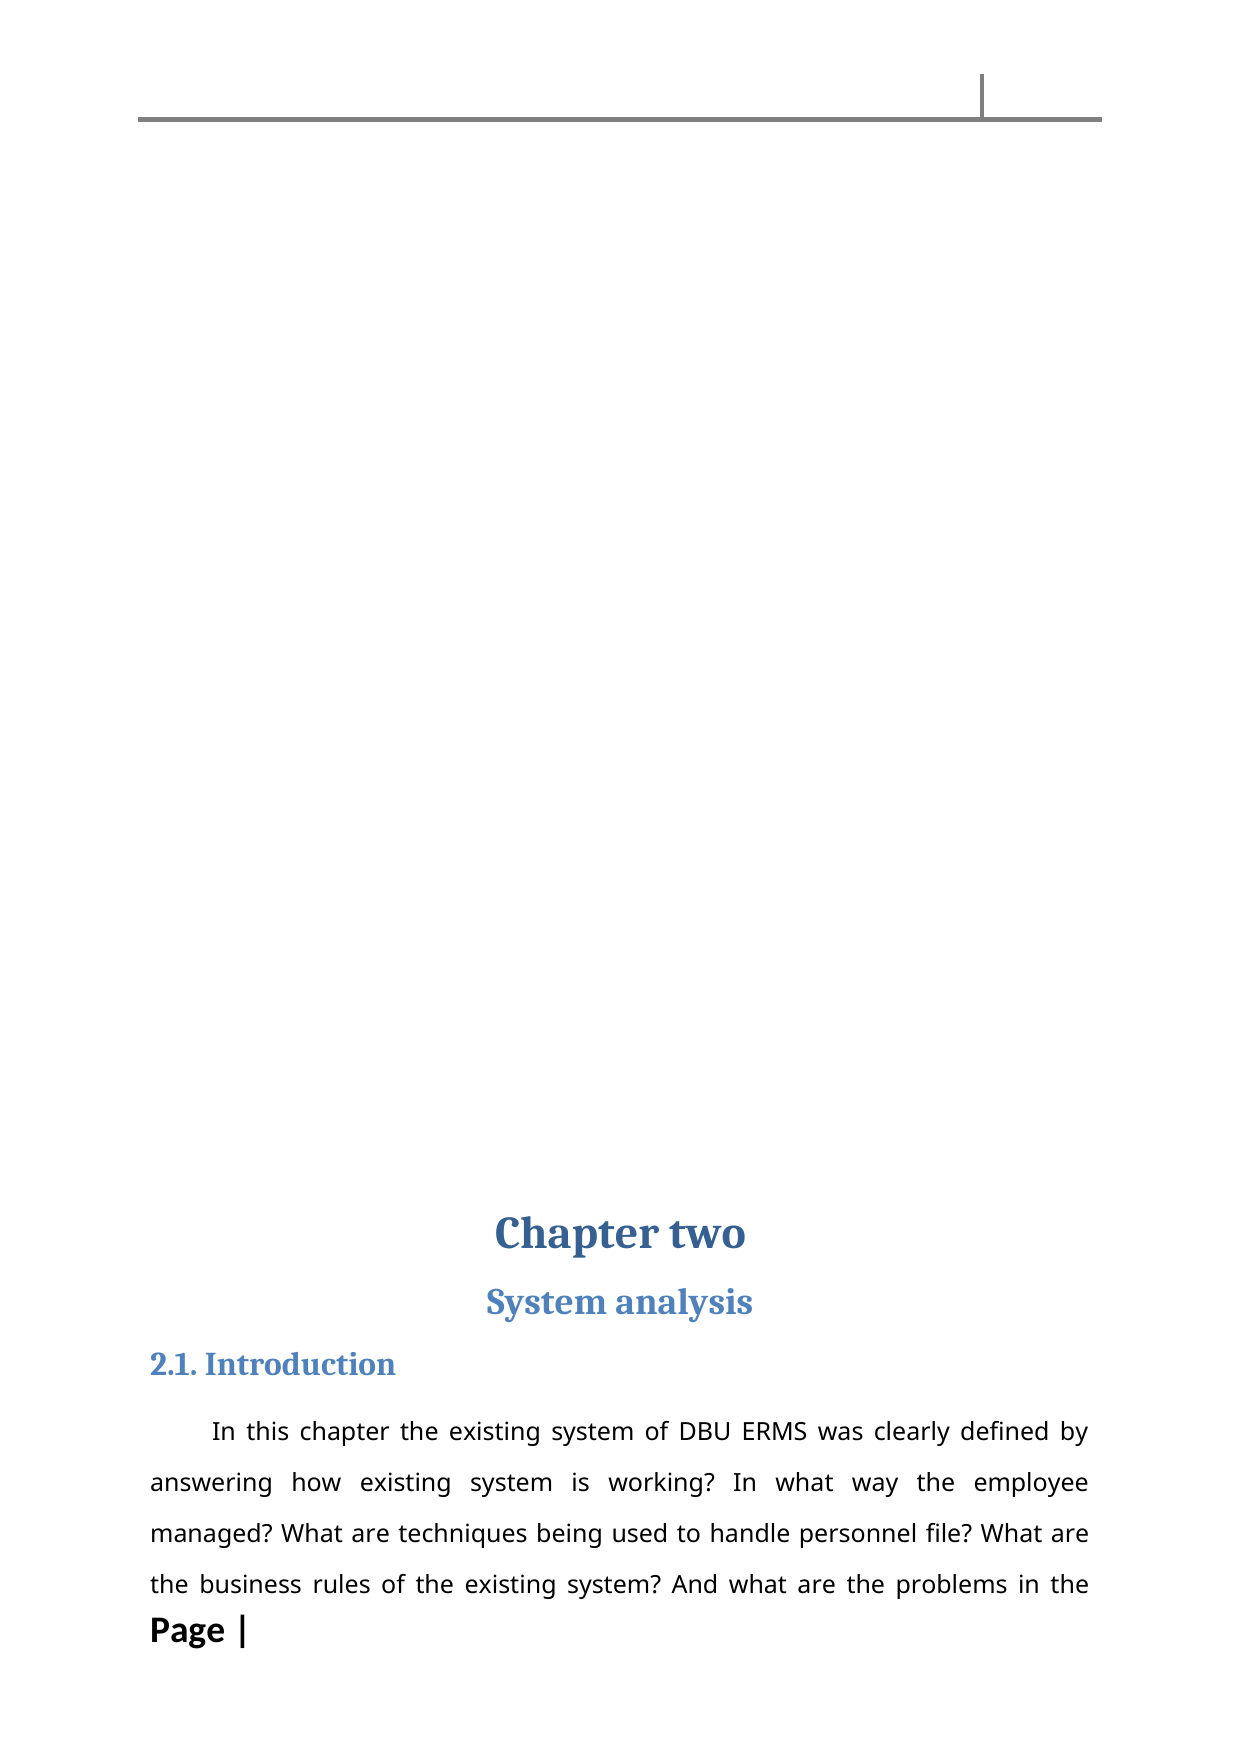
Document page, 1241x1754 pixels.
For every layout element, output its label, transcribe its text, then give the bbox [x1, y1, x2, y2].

subtitle Chapter two [150, 1207, 1090, 1260]
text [150, 1414, 1090, 1601]
subtitle System analysis [150, 1281, 1090, 1324]
subtitle 2.1. Introduction [150, 1345, 1090, 1383]
